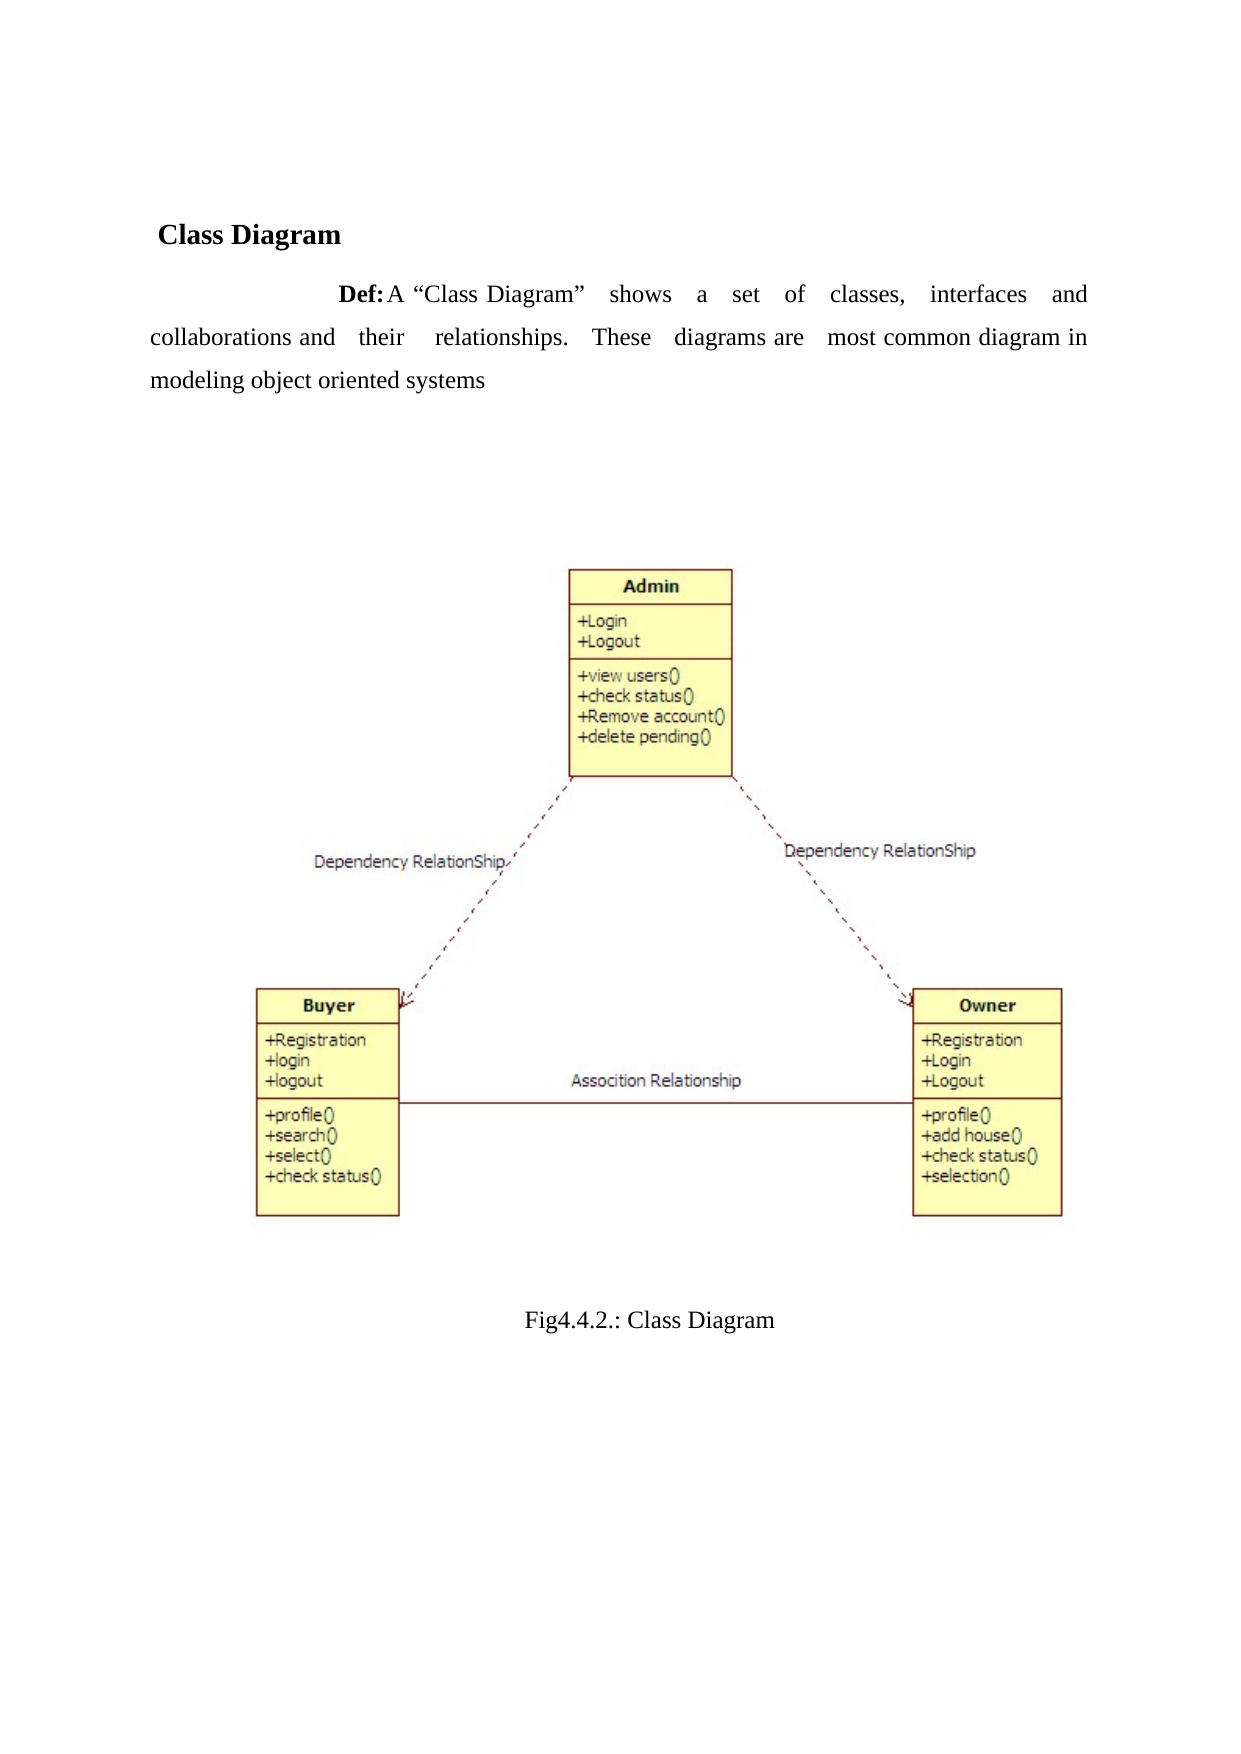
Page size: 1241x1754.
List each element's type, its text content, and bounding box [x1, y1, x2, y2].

text Def:A “Class Diagram” shows a set of classes, interfaces and collaborations and their relationships. These diagrams are most common diagram in modeling object oriented systems [150, 279, 1090, 394]
text Class Diagram [150, 217, 1090, 251]
picture [225, 538, 1094, 1248]
text Fig4.4.2.: Class Diagram [209, 1305, 1090, 1334]
